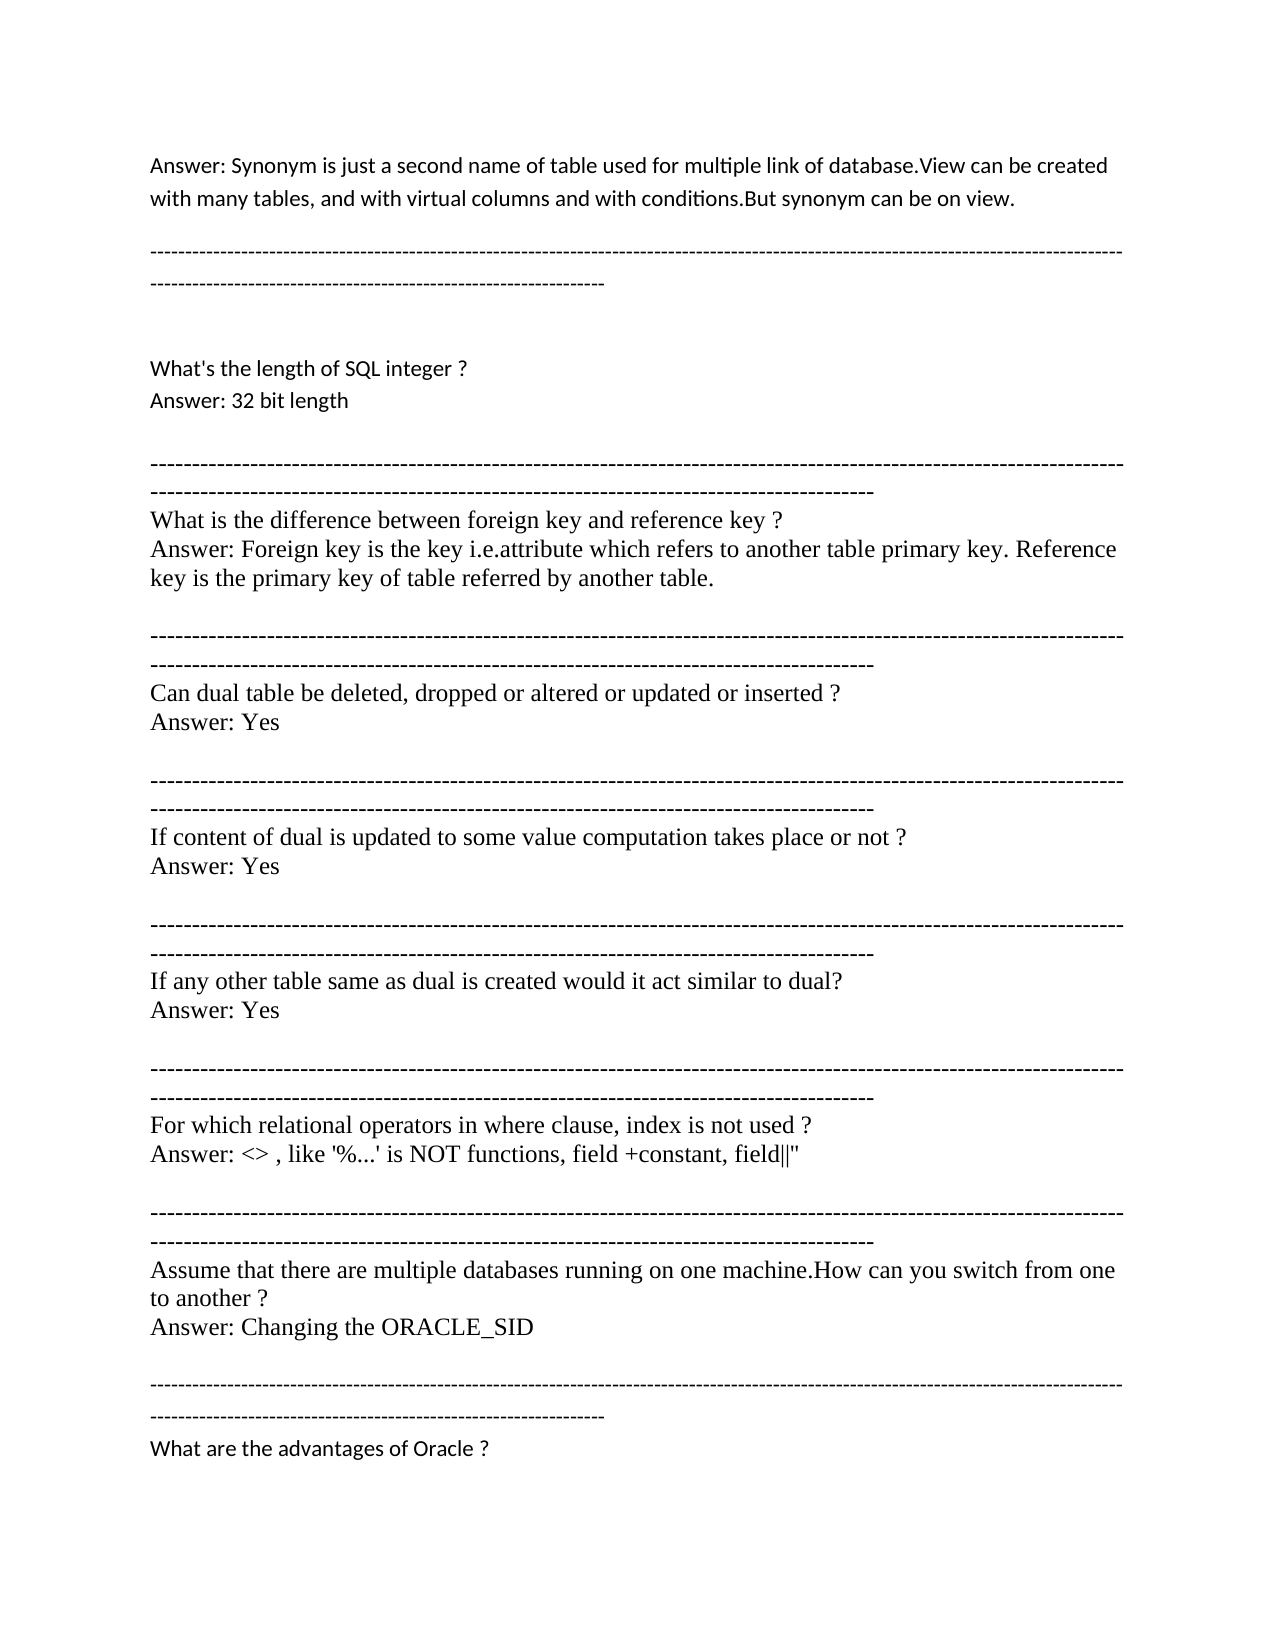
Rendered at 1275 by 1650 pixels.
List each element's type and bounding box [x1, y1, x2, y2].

table_header [149, 150, 1127, 1489]
